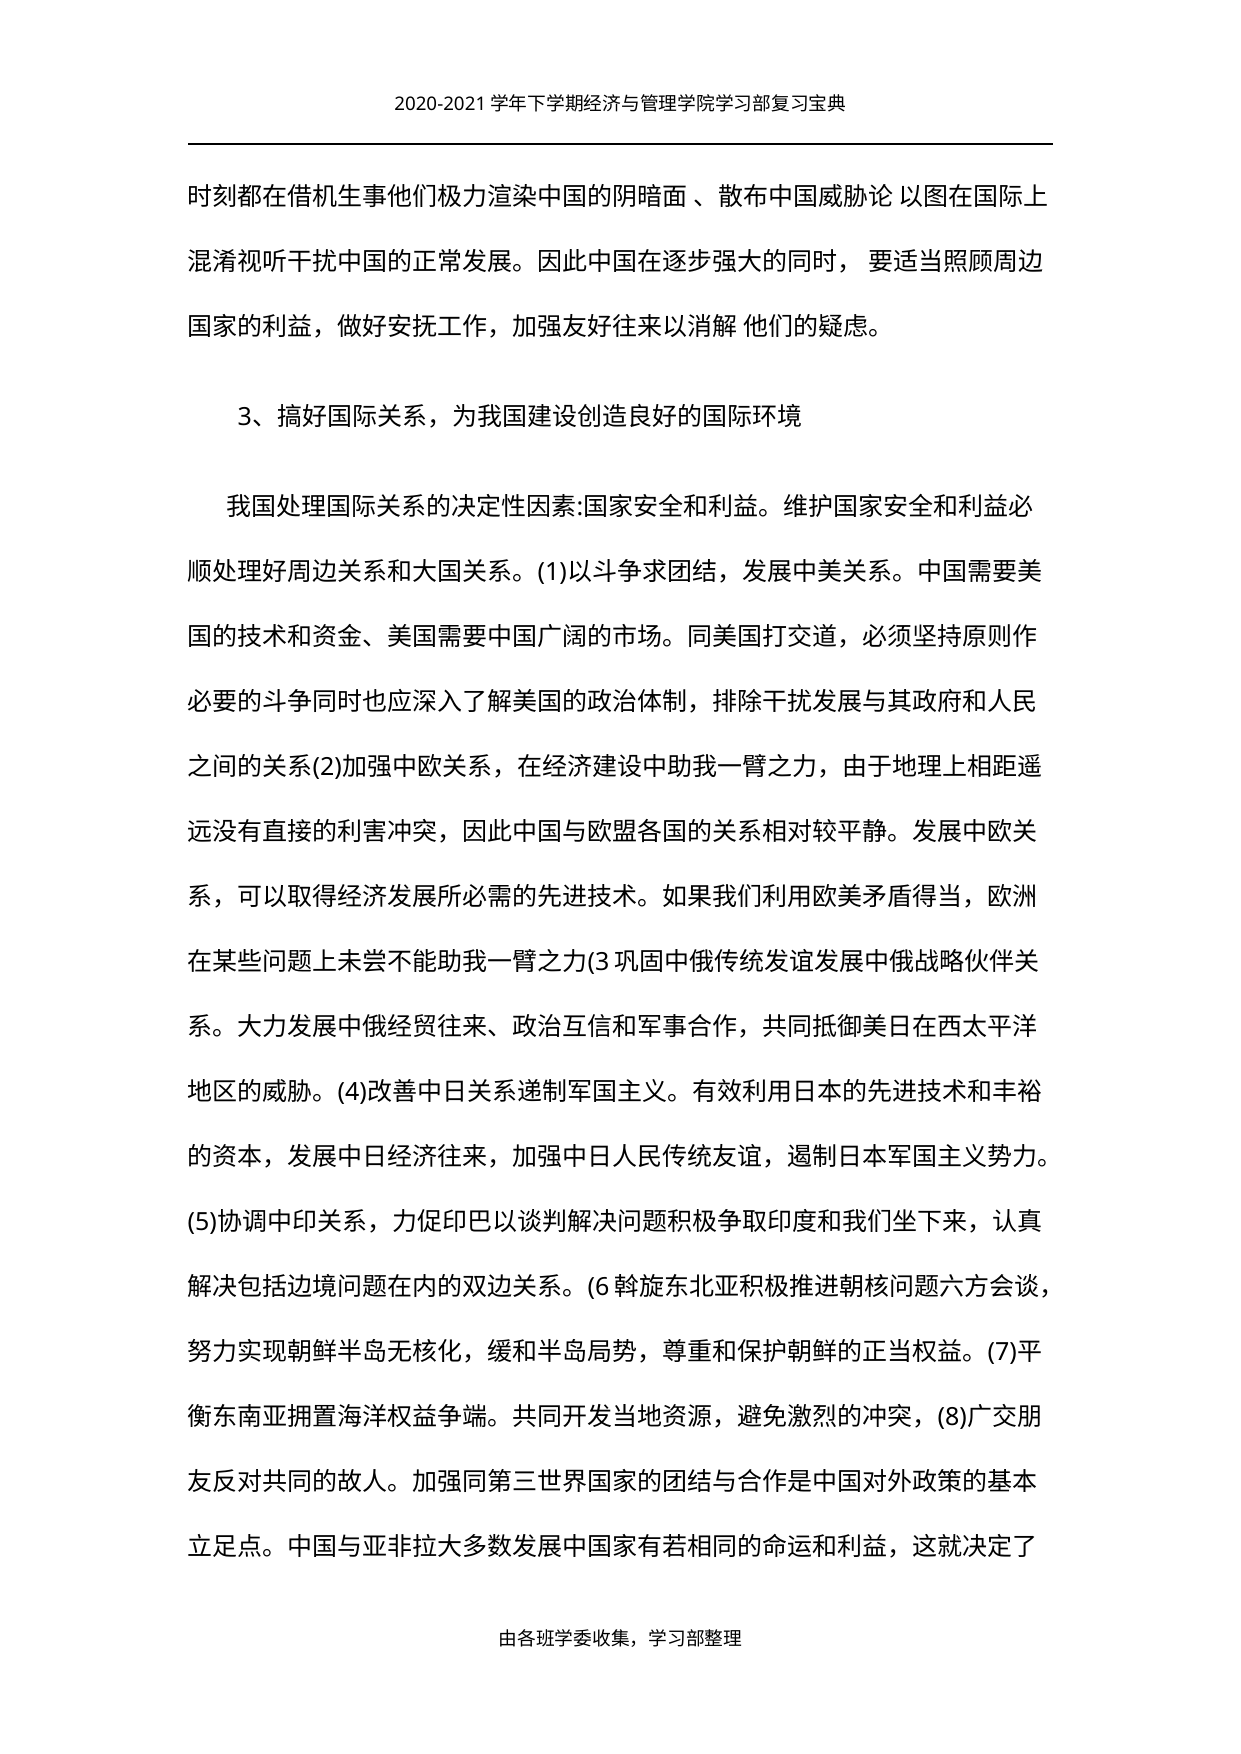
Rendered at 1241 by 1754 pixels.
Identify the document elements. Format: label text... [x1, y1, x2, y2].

text 3、搞好国际关系，为我国建设创造良好的国际环境 [187, 382, 1053, 447]
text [187, 472, 1053, 1577]
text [187, 162, 1053, 357]
